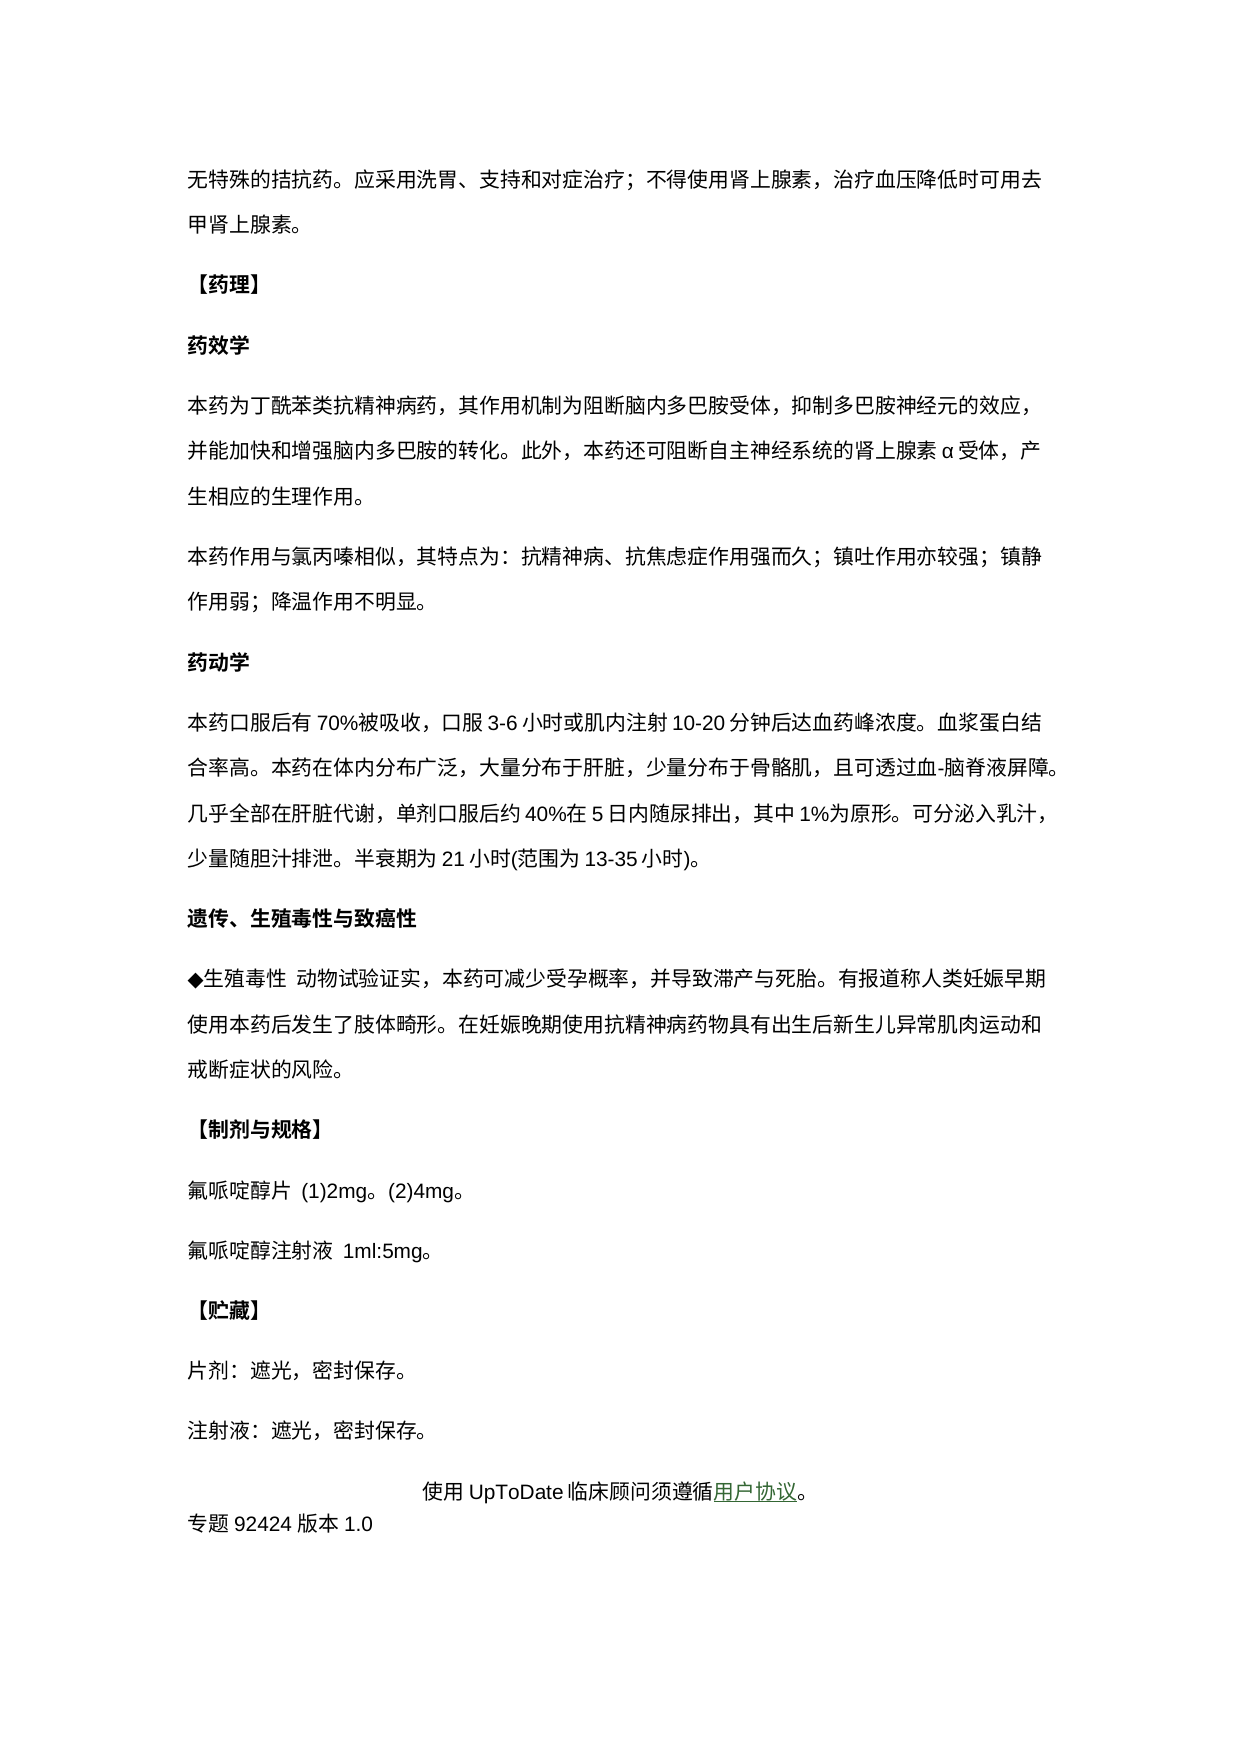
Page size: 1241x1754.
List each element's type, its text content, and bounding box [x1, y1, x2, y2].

text 使用UpToDate临床顾问须遵循用户协议。 [187, 1474, 1053, 1506]
text 专题 92424 版本 1.0 [187, 1506, 1053, 1539]
text 本药作用与氯丙嗪相似，其特点为：抗精神病、抗焦虑症作用强而久；镇吐作用亦较强；镇静作用弱；降温作用不明显。 [187, 539, 1053, 617]
text ◆生殖毒性 动物试验证实，本药可减少受孕概率，并导致滞产与死胎。有报道称人类妊娠早期使用本药后发生了肢体畸形。在妊娠晚期使用抗精神病药物具有出生后新生儿异常肌肉运动和戒断症状的风险。 [187, 962, 1053, 1085]
text 无特殊的拮抗药。应采用洗胃、支持和对症治疗；不得使用肾上腺素，治疗血压降低时可用去甲肾上腺素。 [187, 162, 1053, 240]
text 【药理】 [187, 268, 1053, 300]
text 遗传、生殖毒性与致癌性 [187, 901, 1053, 934]
text 氟哌啶醇片 (1)2mg。(2)4mg。 [187, 1173, 1053, 1205]
text 【贮藏】 [187, 1293, 1053, 1326]
text 氟哌啶醇注射液 1ml:5mg。 [187, 1233, 1053, 1266]
text 本药为丁酰苯类抗精神病药，其作用机制为阻断脑内多巴胺受体，抑制多巴胺神经元的效应，并能加快和增强脑内多巴胺的转化。此外，本药还可阻断自主神经系统的肾上腺素α受体，产生相应的生理作用。 [187, 388, 1053, 511]
text 药动学 [187, 645, 1053, 677]
text 药效学 [187, 328, 1053, 360]
text 片剂：遮光，密封保存。 [187, 1353, 1053, 1386]
text 注射液：遮光，密封保存。 [187, 1414, 1053, 1446]
text 本药口服后有70%被吸收，口服3-6小时或肌内注射10-20分钟后达血药峰浓度。血浆蛋白结合率高。本药在体内分布广泛，大量分布于肝脏，少量分布于骨骼肌，且可透过血-脑脊液屏障。几乎全部在肝脏代谢，单剂口服后约40%在5日内随尿排出，其中1%为原形。可分泌入乳汁，少量随胆汁排泄。半衰期为21小时(范围为13-35小时)。 [187, 705, 1053, 874]
text 【制剂与规格】 [187, 1113, 1053, 1145]
